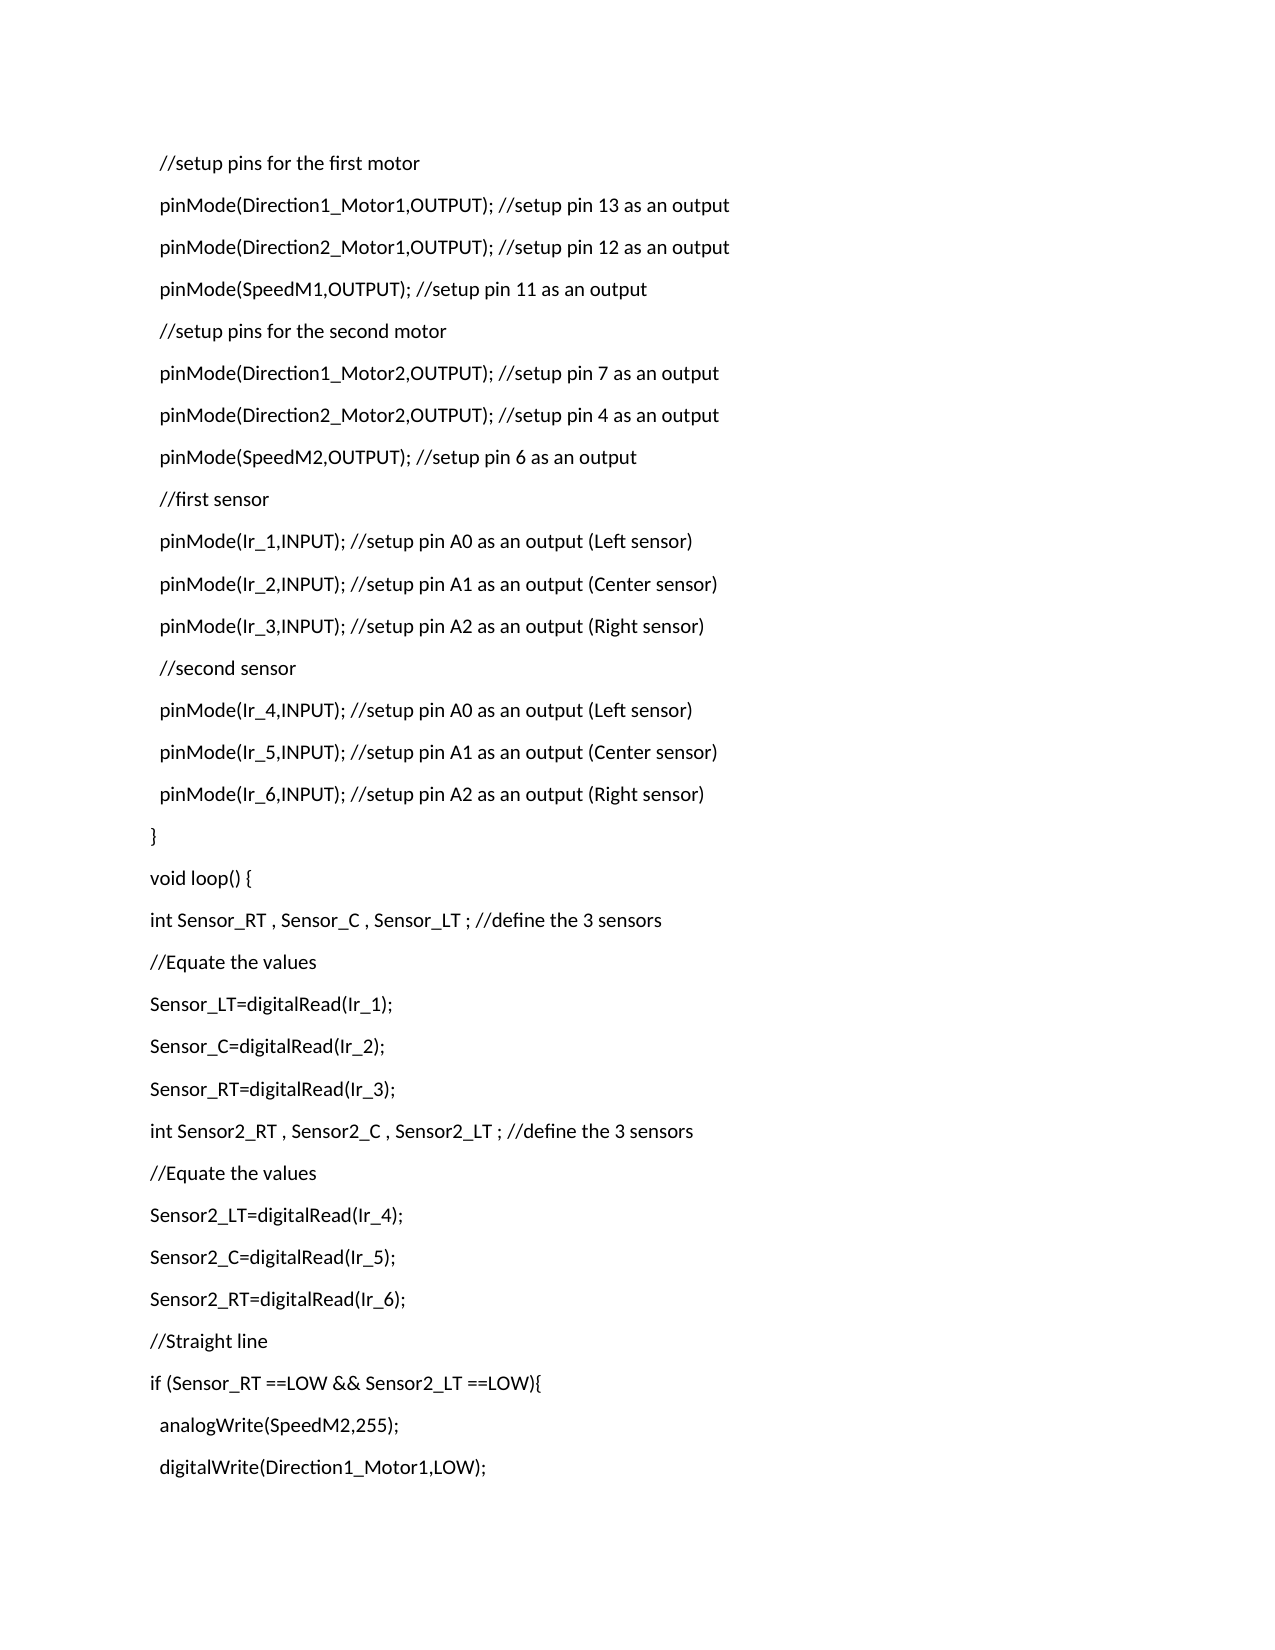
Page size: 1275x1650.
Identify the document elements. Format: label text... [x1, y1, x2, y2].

text Sensor2_LT=digitalRead(Ir_4); [150, 1202, 1125, 1227]
text pinMode(Direction2_Motor1,OUTPUT); //setup pin 12 as an output [150, 234, 1125, 259]
text //setup pins for the first motor [150, 150, 1125, 175]
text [150, 1370, 1125, 1396]
text pinMode(Ir_3,INPUT); //setup pin A2 as an output (Right sensor) [150, 613, 1125, 638]
text //second sensor [150, 655, 1125, 680]
text pinMode(Direction1_Motor1,OUTPUT); //setup pin 13 as an output [150, 192, 1125, 217]
text //setup pins for the second motor [150, 318, 1125, 344]
text pinMode(Direction2_Motor2,OUTPUT); //setup pin 4 as an output [150, 402, 1125, 428]
text digitalWrite(Direction1_Motor1,LOW); [150, 1454, 1125, 1480]
text Sensor2_RT=digitalRead(Ir_6); [150, 1286, 1125, 1312]
text Sensor2_C=digitalRead(Ir_5); [150, 1244, 1125, 1269]
text //Straight line [150, 1328, 1125, 1354]
text int Sensor2_RT , Sensor2_C , Sensor2_LT ; //define the 3 sensors [150, 1118, 1125, 1143]
text //first sensor [150, 487, 1125, 512]
text analogWrite(SpeedM2,255); [150, 1412, 1125, 1438]
text pinMode(Direction1_Motor2,OUTPUT); //setup pin 7 as an output [150, 360, 1125, 386]
text } [150, 823, 1125, 849]
text pinMode(SpeedM2,OUTPUT); //setup pin 6 as an output [150, 444, 1125, 470]
text pinMode(Ir_4,INPUT); //setup pin A0 as an output (Left sensor) [150, 697, 1125, 722]
text void loop() { [150, 865, 1125, 891]
text pinMode(Ir_2,INPUT); //setup pin A1 as an output (Center sensor) [150, 571, 1125, 596]
text Sensor_RT=digitalRead(Ir_3); [150, 1076, 1125, 1101]
text pinMode(SpeedM1,OUTPUT); //setup pin 11 as an output [150, 276, 1125, 302]
text pinMode(Ir_6,INPUT); //setup pin A2 as an output (Right sensor) [150, 781, 1125, 807]
text //Equate the values [150, 949, 1125, 975]
text Sensor_C=digitalRead(Ir_2); [150, 1034, 1125, 1059]
text Sensor_LT=digitalRead(Ir_1); [150, 992, 1125, 1017]
text pinMode(Ir_1,INPUT); //setup pin A0 as an output (Left sensor) [150, 529, 1125, 554]
text int Sensor_RT , Sensor_C , Sensor_LT ; //define the 3 sensors [150, 907, 1125, 933]
text pinMode(Ir_5,INPUT); //setup pin A1 as an output (Center sensor) [150, 739, 1125, 764]
text //Equate the values [150, 1160, 1125, 1185]
